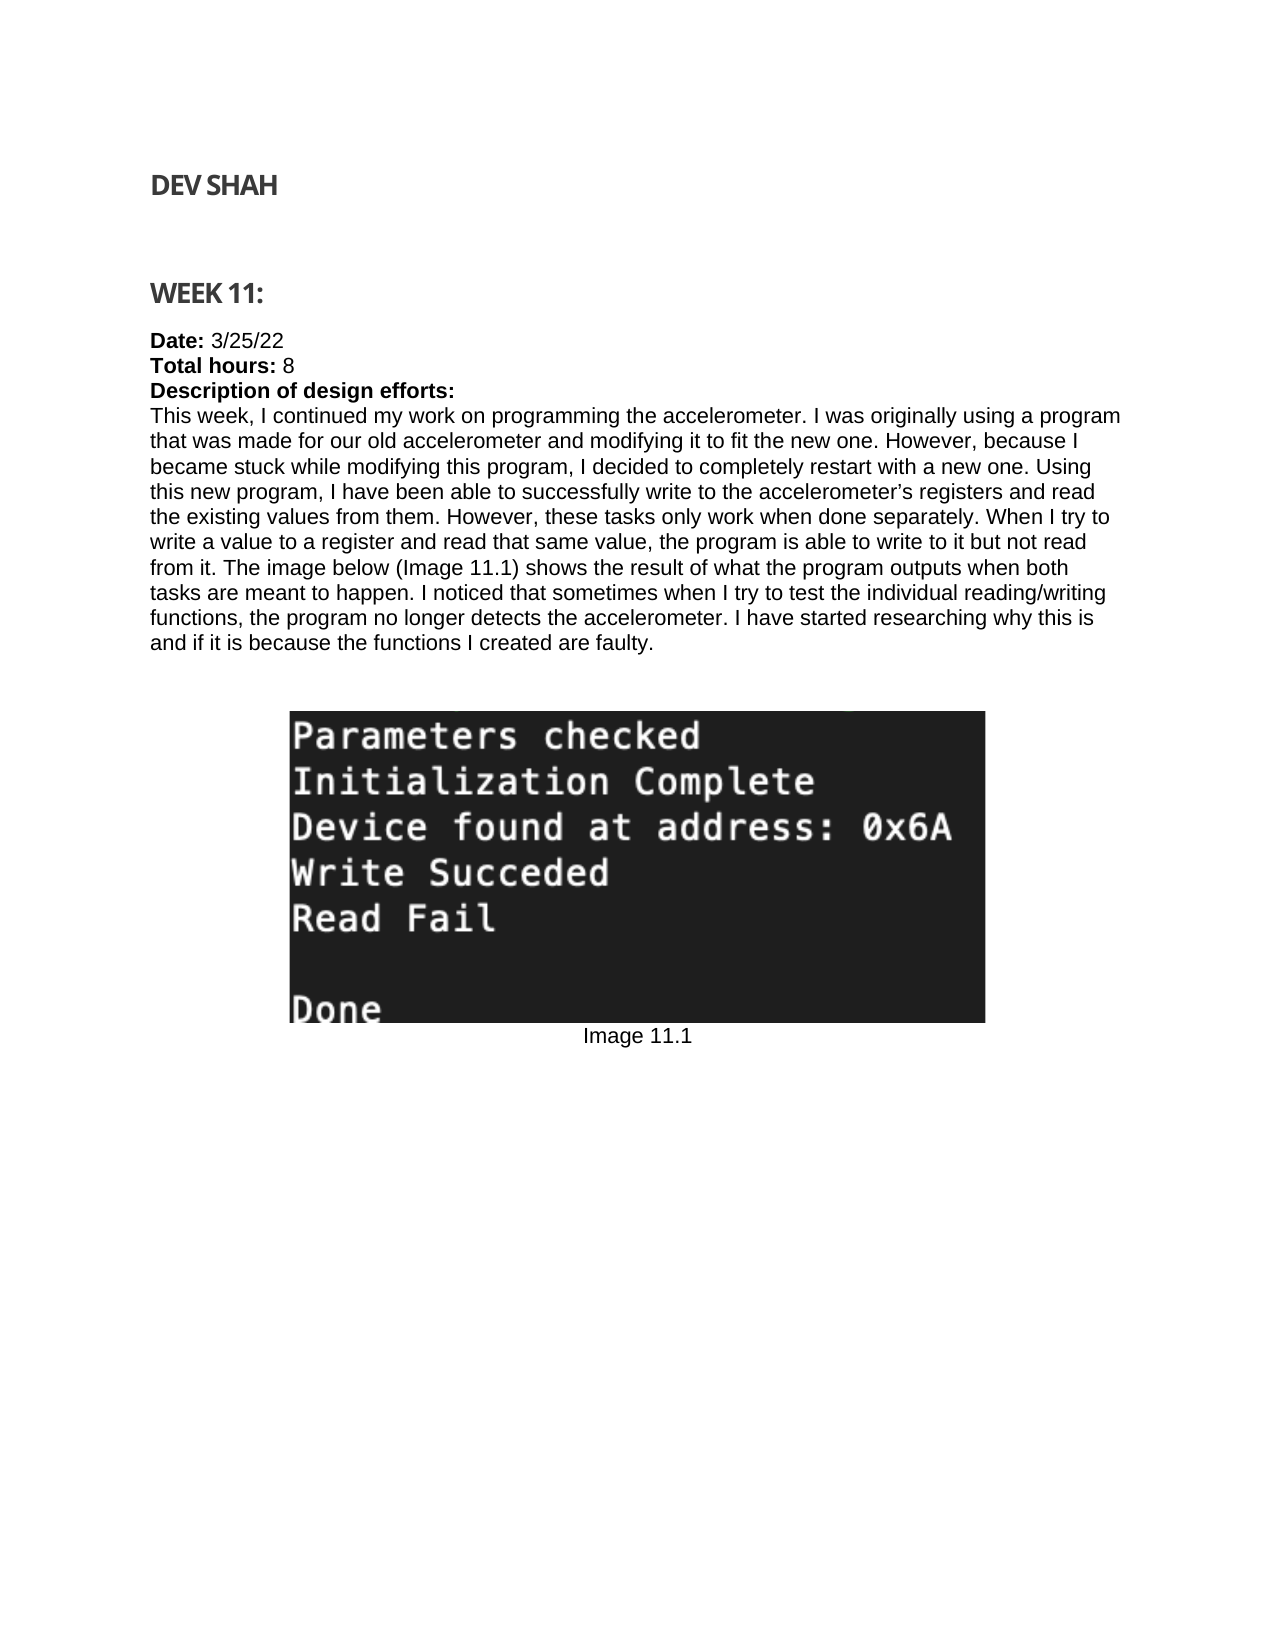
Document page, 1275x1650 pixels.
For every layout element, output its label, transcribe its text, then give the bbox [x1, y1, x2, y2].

picture [289, 711, 986, 1023]
text Image 11.1 [150, 1023, 1125, 1048]
subtitle Dev Shah [150, 166, 1125, 204]
subtitle WEEK 11: [150, 273, 1125, 312]
text Date: 3/25/22 Total hours: 8 Description of design efforts: This week, I continued my work on programming the accelerometer. I was originally using a program that was made for our old accelerometer and modifying it to fit the new one. However, because I became stuck while modifying this program, I decided to completely restart with a new one. Using this new program, I have been able to successfully write to the accelerometer’s registers and read the existing values from them. However, these tasks only work when done separately. When I try to write a value to a register and read that same value, the program is able to write to it but not read from it. The image below (Image 11.1) shows the result of what the program outputs when both tasks are meant to happen. I noticed that sometimes when I try to test the individual reading/writing functions, the program no longer detects the accelerometer. I have started researching why this is and if it is because the functions I created are faulty. [150, 327, 1125, 711]
